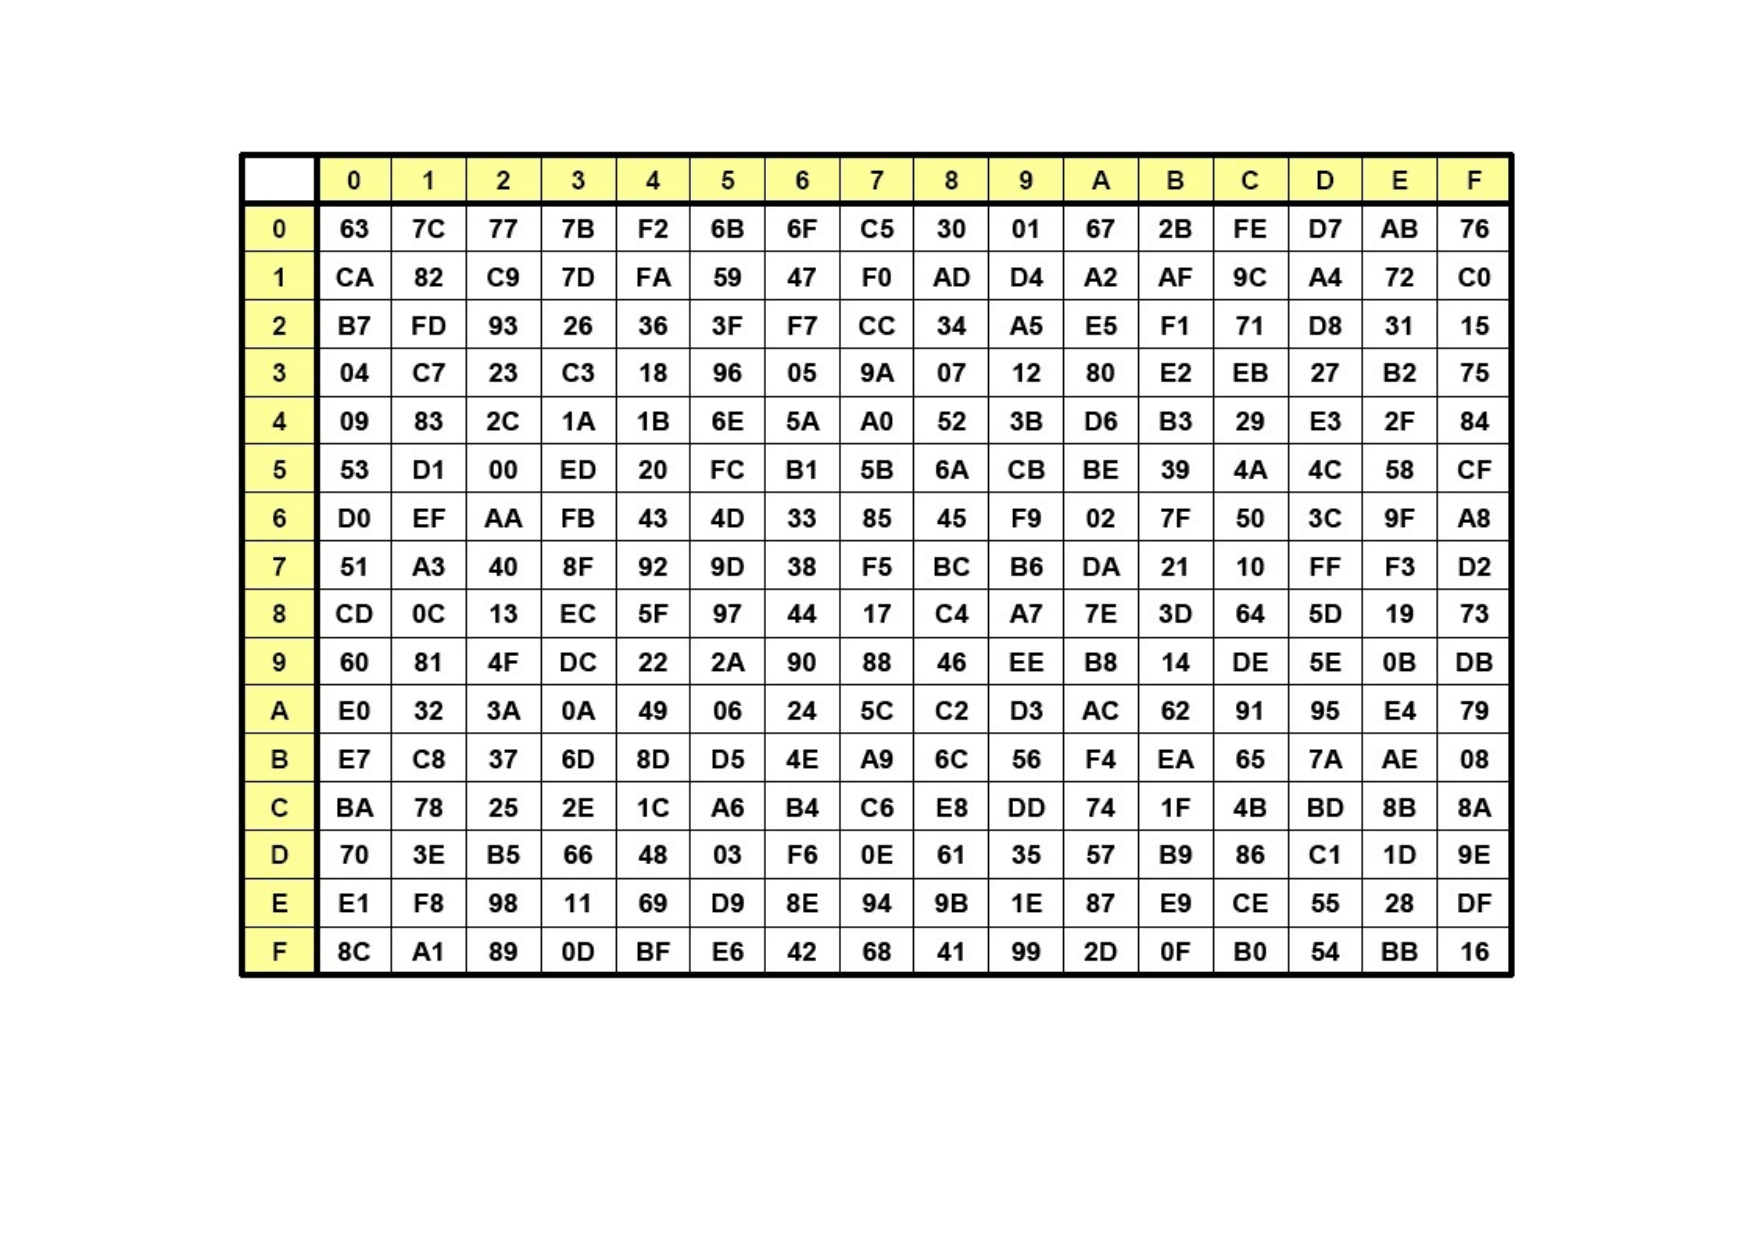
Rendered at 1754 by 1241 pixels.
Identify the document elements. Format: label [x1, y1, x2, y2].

picture [236, 150, 1518, 983]
